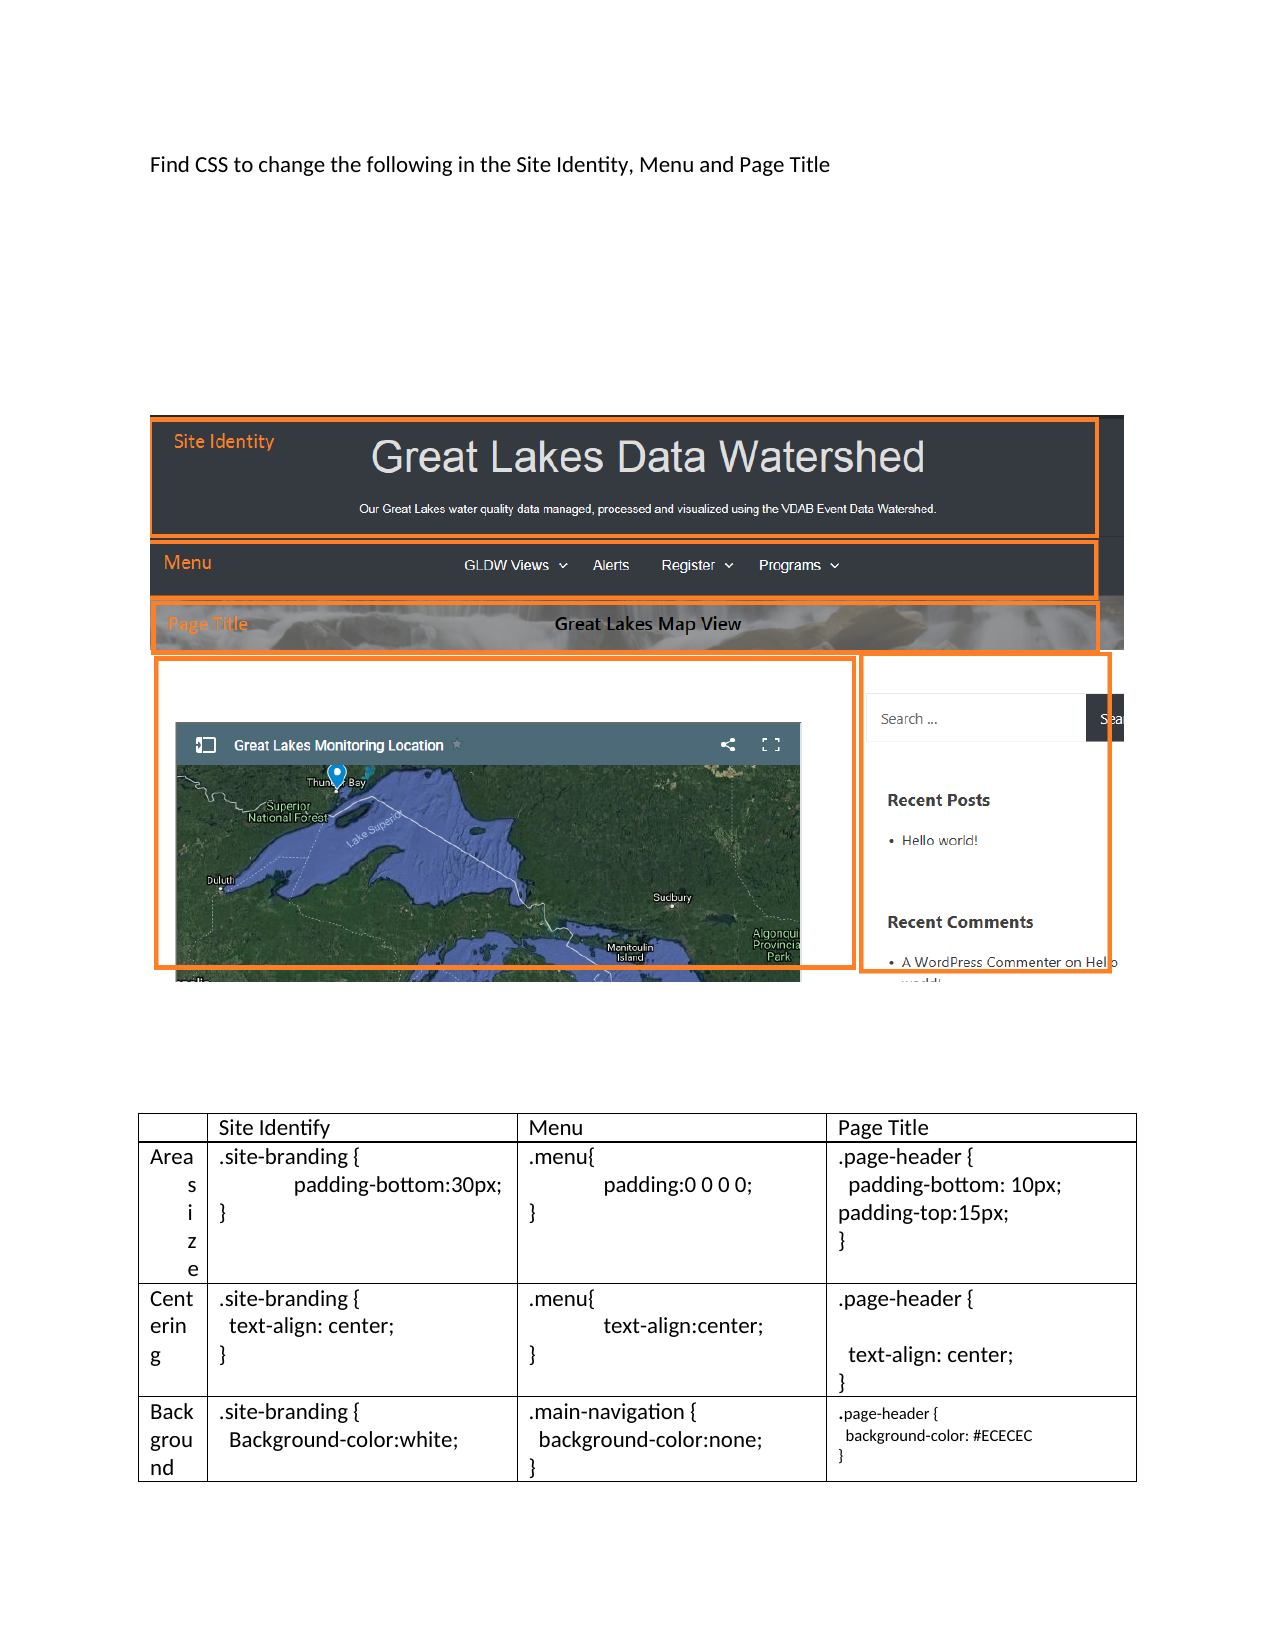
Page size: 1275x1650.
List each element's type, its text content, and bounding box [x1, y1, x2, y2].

picture [150, 415, 1124, 982]
table_cell Area size [139, 1143, 207, 1283]
table_cell .menu{ padding:0 0 0 0; } [518, 1143, 826, 1283]
text Find CSS to change the following in the Site Identity, Menu and Page Title [150, 150, 1125, 178]
table_header Page Title [827, 1114, 1136, 1141]
table_cell Background Color [139, 1397, 207, 1481]
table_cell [208, 1397, 517, 1481]
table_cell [518, 1397, 826, 1481]
table_cell .site-branding { padding-bottom:30px; } [208, 1143, 517, 1283]
table_header Menu [518, 1114, 826, 1141]
table_header Site Identify [208, 1114, 517, 1141]
table_cell .site-branding { text-align: center; } [208, 1284, 517, 1396]
table_header [139, 1114, 207, 1141]
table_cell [827, 1397, 1136, 1481]
table_cell .page-header { text-align: center; } [827, 1284, 1136, 1396]
table_cell .page-header { padding-bottom: 10px; padding-top:15px; } [827, 1143, 1136, 1283]
table_cell .menu{ text-align:center; } [518, 1284, 826, 1396]
table_cell Centering [139, 1284, 207, 1396]
